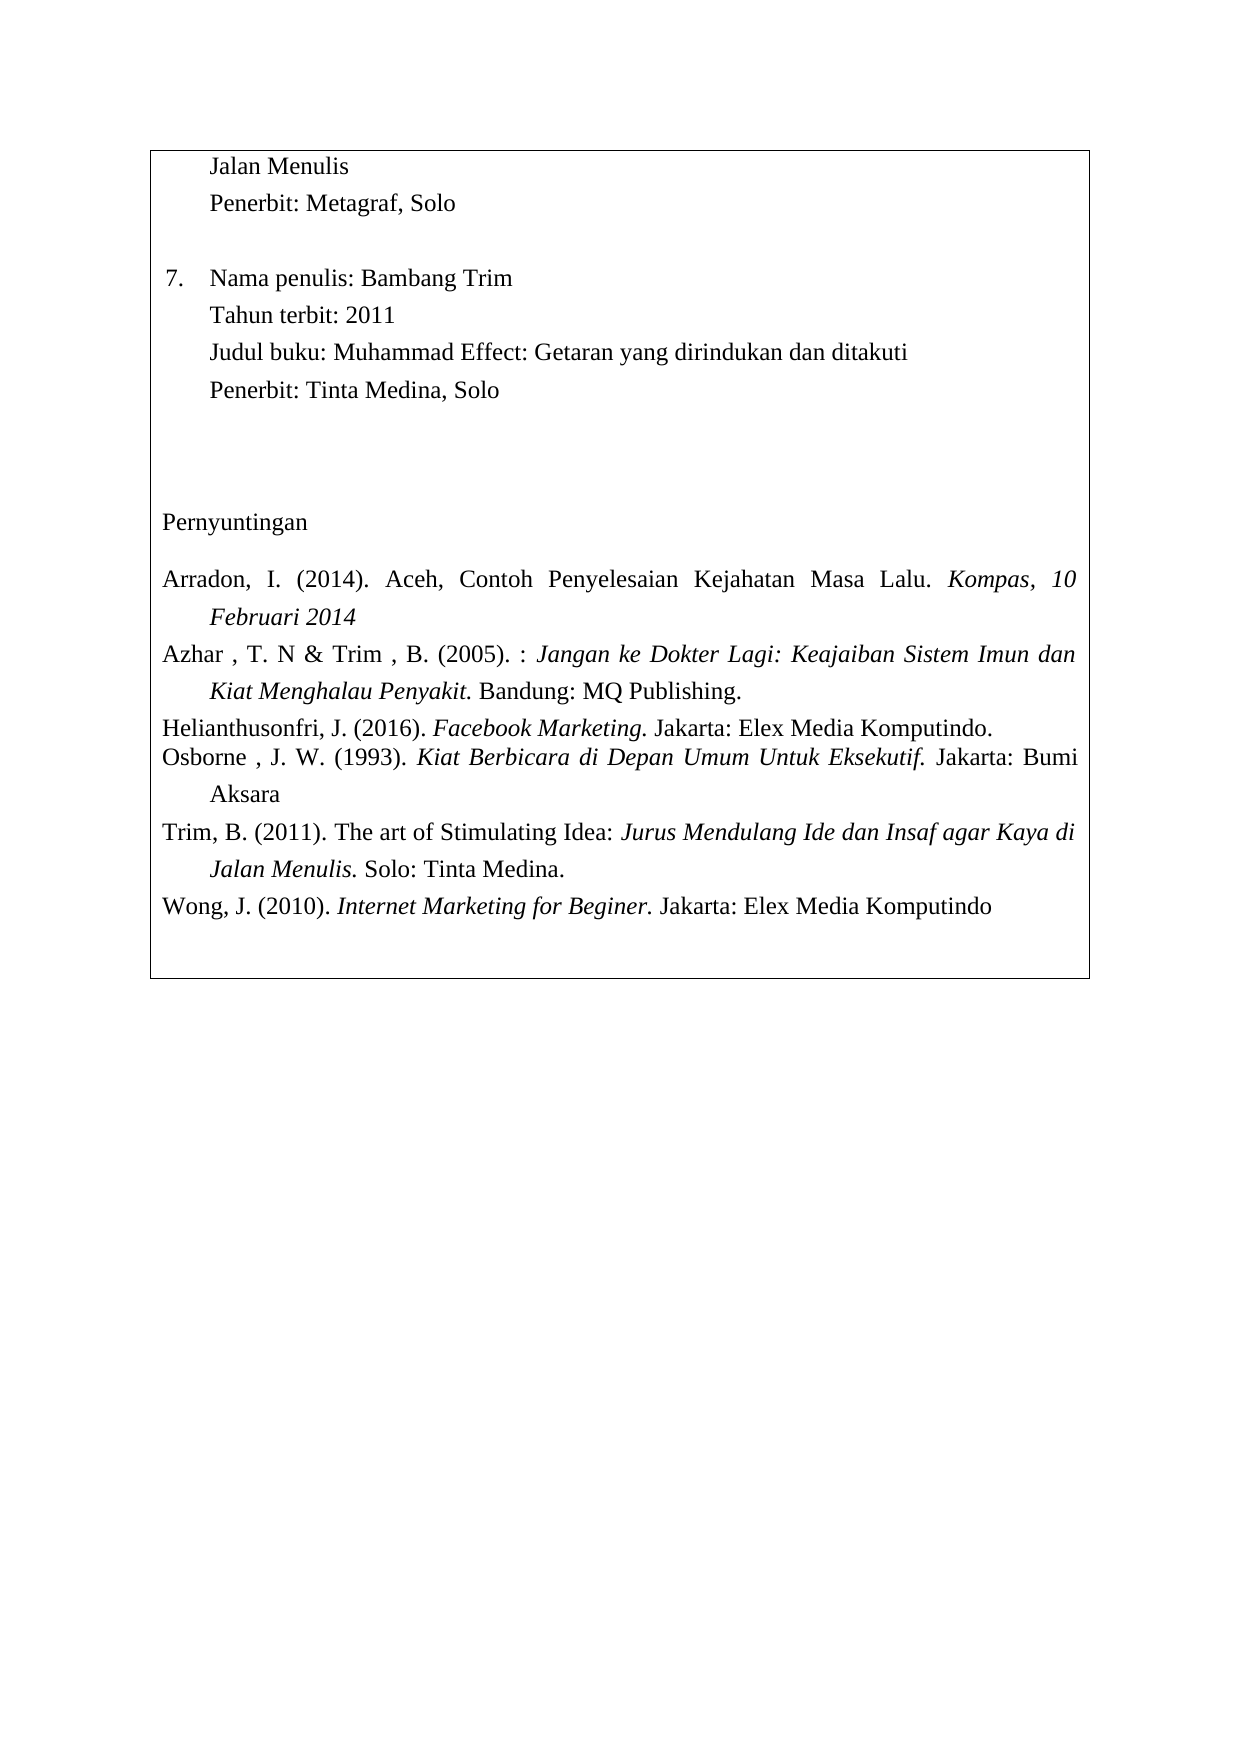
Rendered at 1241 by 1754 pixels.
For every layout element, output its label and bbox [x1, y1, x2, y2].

table_header [151, 151, 1089, 978]
